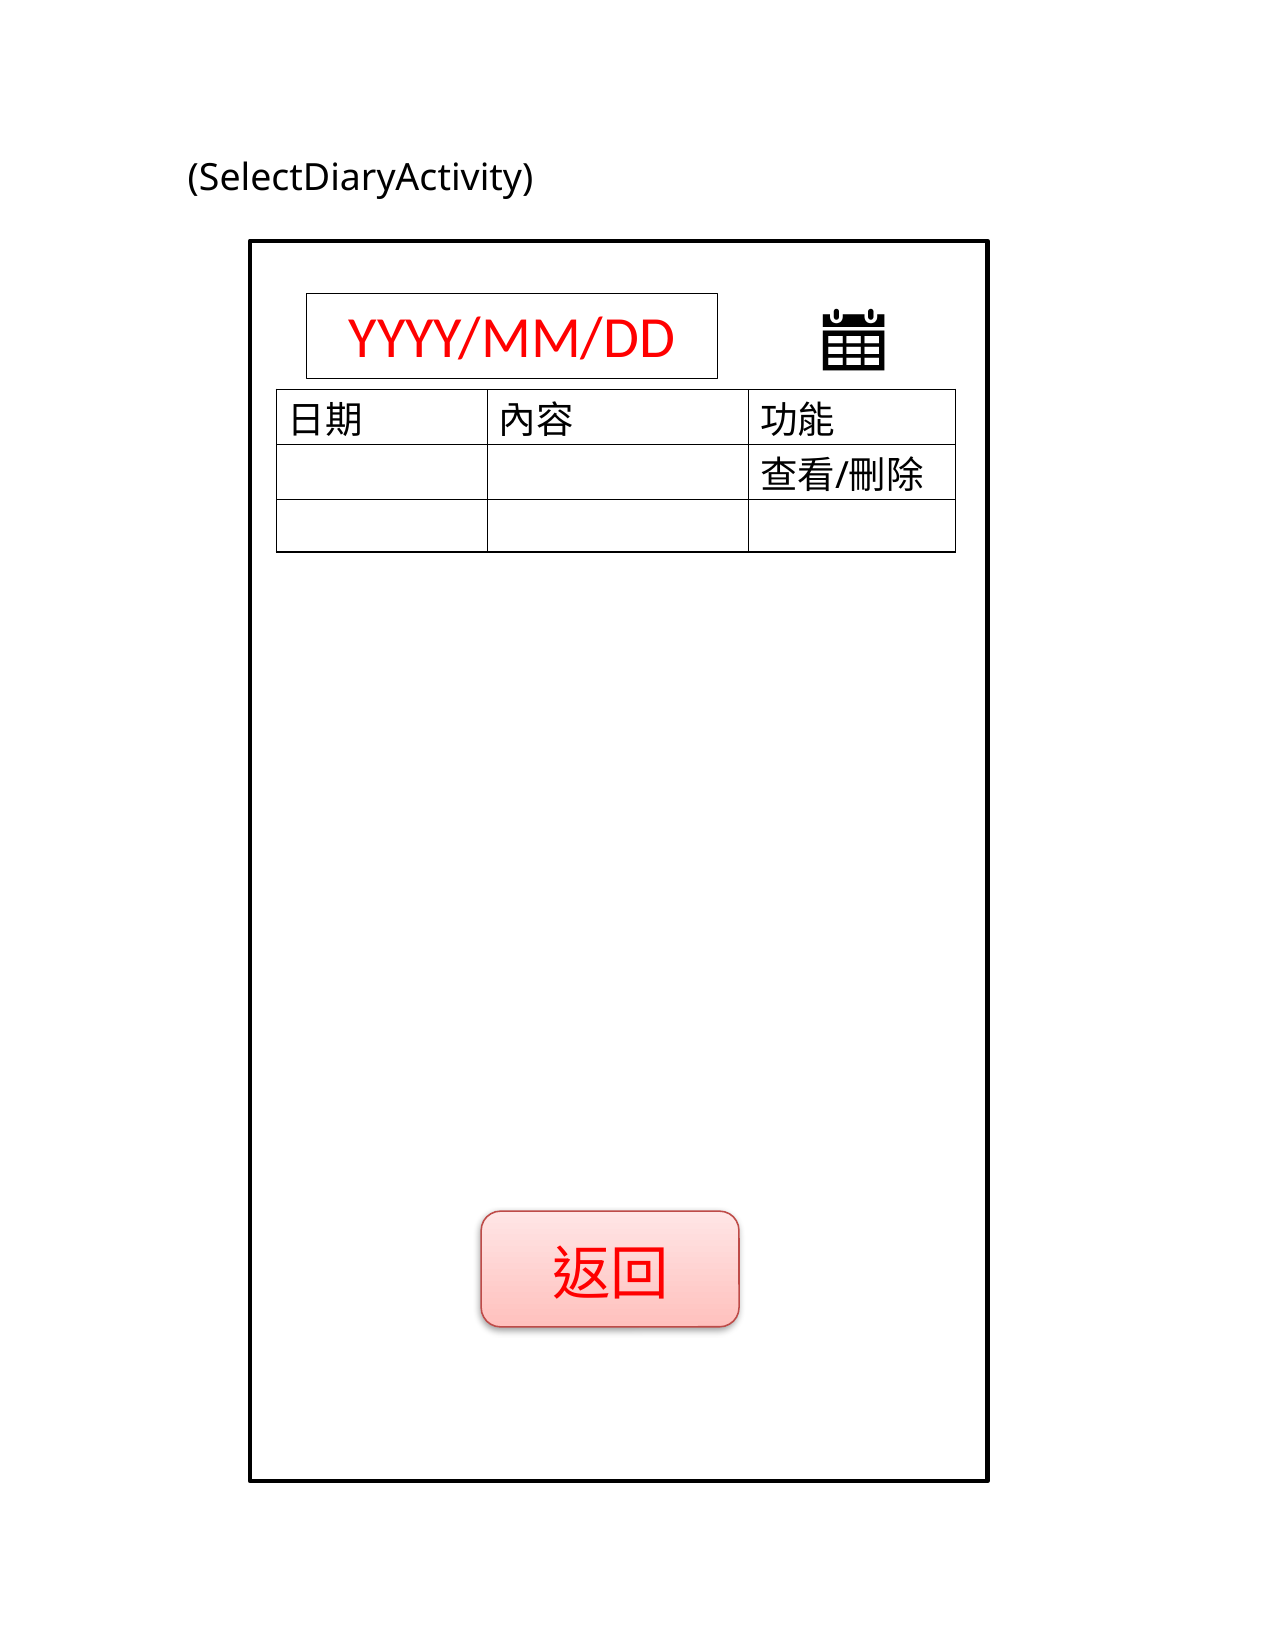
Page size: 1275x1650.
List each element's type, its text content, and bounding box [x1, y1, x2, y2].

table_header 內容 [488, 390, 748, 444]
table_header 日期 [277, 390, 487, 444]
table_cell [488, 445, 748, 499]
table_cell 查看/刪除 [749, 445, 955, 499]
text (SelectDiaryActivity) [187, 150, 1087, 201]
table_cell [277, 500, 487, 551]
table_cell [488, 500, 748, 551]
picture [810, 296, 897, 383]
table_header 功能 [749, 390, 955, 444]
table_cell [749, 500, 955, 551]
table_cell [277, 445, 487, 499]
